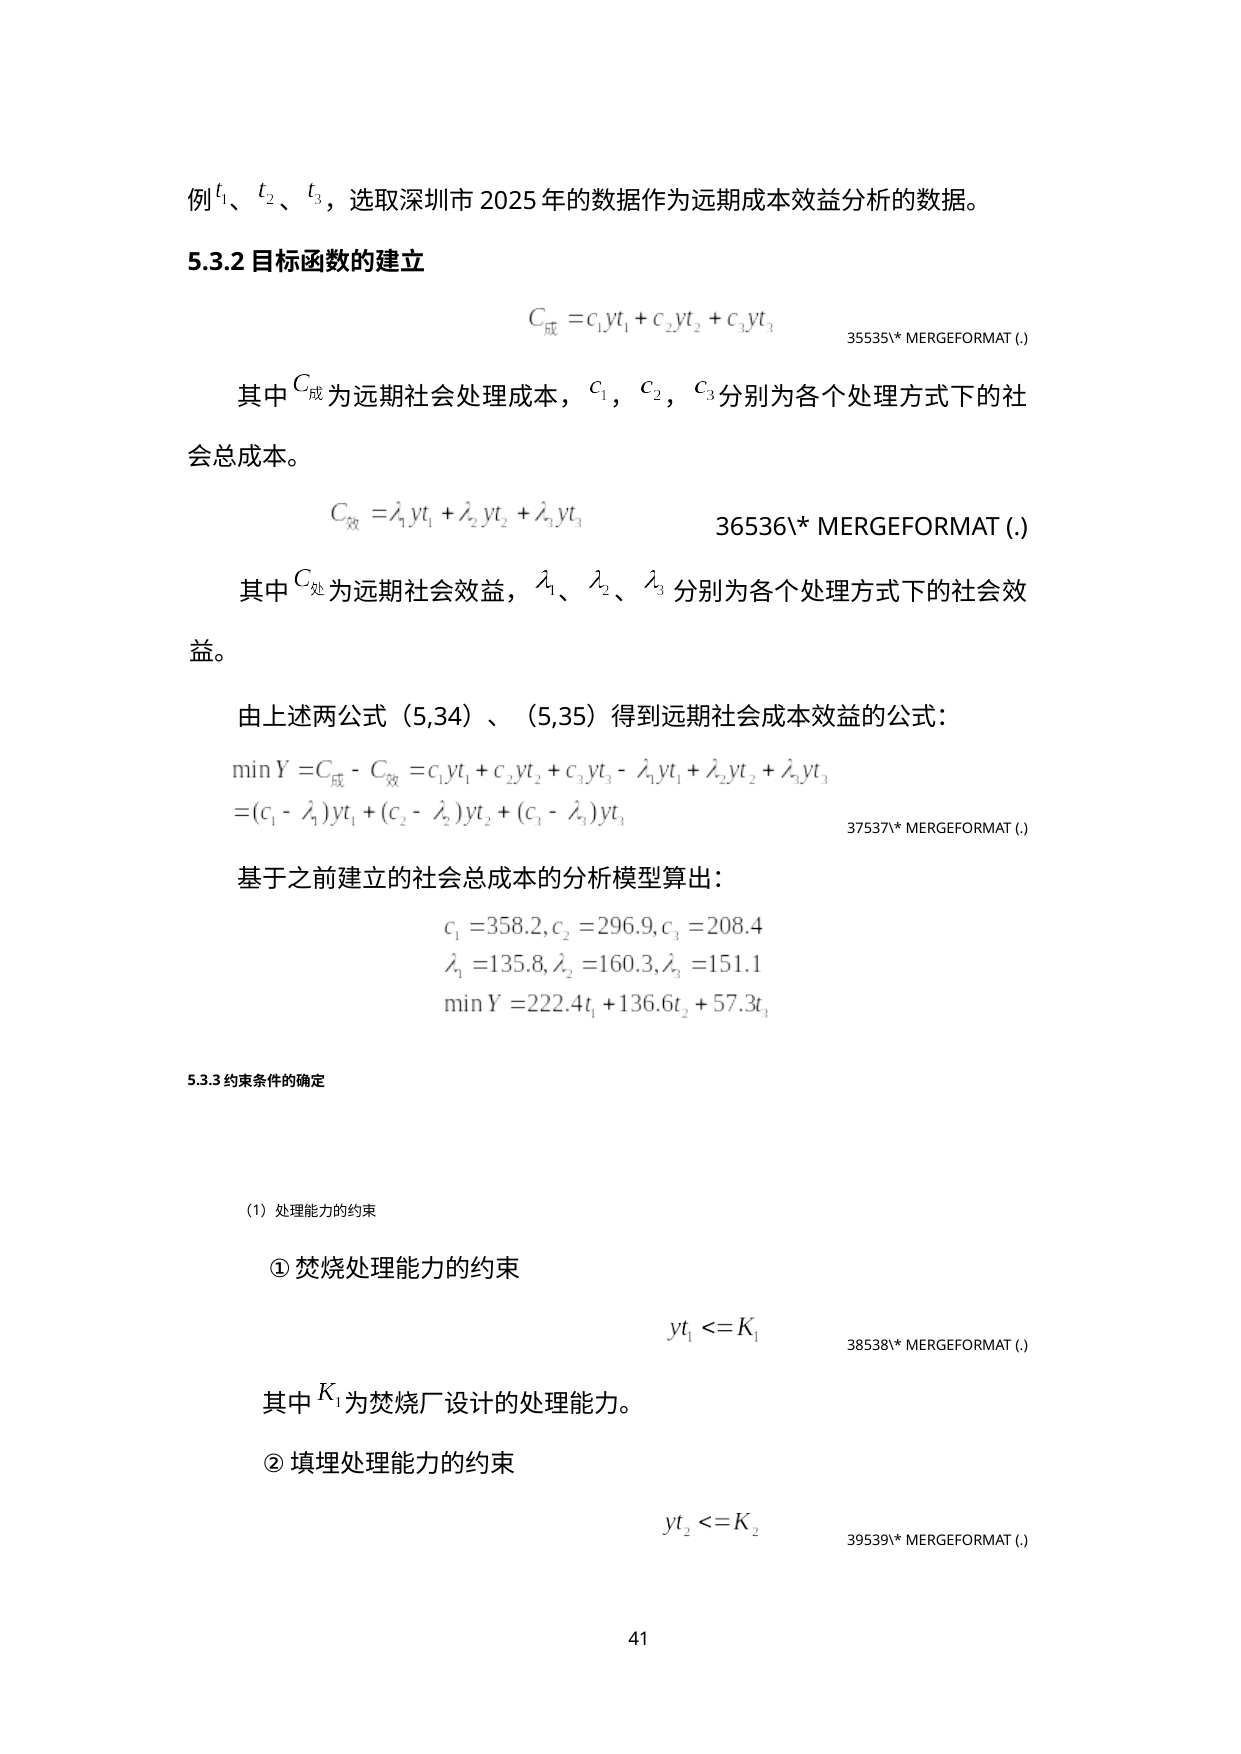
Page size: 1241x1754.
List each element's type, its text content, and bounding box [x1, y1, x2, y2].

text 5.3.2目标函数的建立 [187, 227, 1028, 292]
text 5.3.3约束条件的确定 [187, 1039, 1028, 1104]
text 其中为焚烧厂设计的处理能力。 [187, 1364, 1028, 1429]
text ①焚烧处理能力的约束 [198, 1234, 1028, 1299]
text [187, 162, 1028, 227]
text ②填埋处理能力的约束 [212, 1429, 1028, 1494]
text 其中为远期社会效益，、、 分别为各个处理方式下的社会效益。 [189, 552, 1028, 682]
text （1）处理能力的约束 [187, 1169, 1028, 1234]
text 基于之前建立的社会总成本的分析模型算出： [187, 844, 1028, 909]
text 其中为远期社会处理成本，，，分别为各个处理方式下的社会总成本。 [187, 357, 1028, 487]
text 由上述两公式（5,34）、（5,35）得到远期社会成本效益的公式： [187, 682, 1028, 747]
